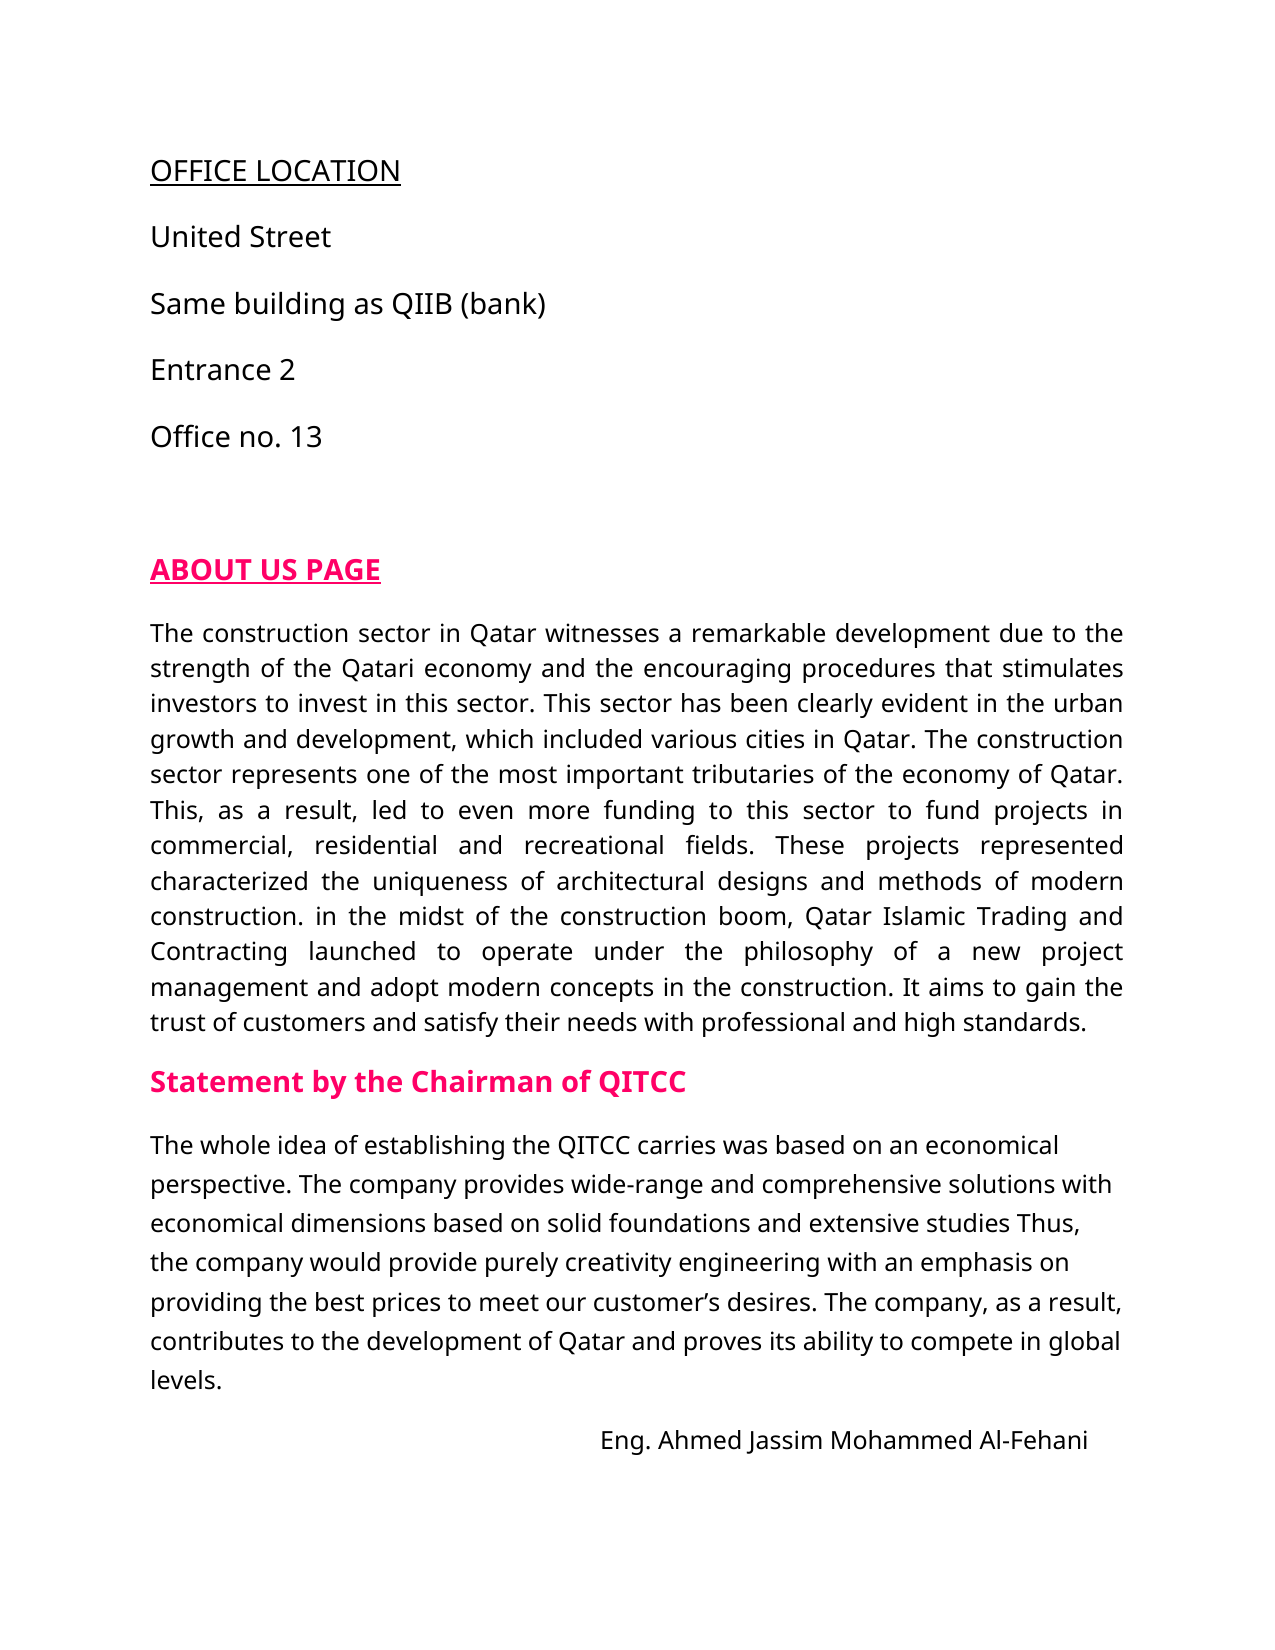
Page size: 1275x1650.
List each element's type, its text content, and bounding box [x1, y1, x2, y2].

text Office no. 13 [150, 416, 600, 456]
text The whole idea of establishing the QITCC carries was based on an economical perspective. The company provides wide-range and comprehensive solutions with economical dimensions based on solid foundations and extensive studies Thus, the company would provide purely creativity engineering with an emphasis on providing the best prices to meet our customer’s desires. The company, as a result, contributes to the development of Qatar and proves its ability to compete in global levels. [150, 1127, 1125, 1397]
text Entrance 2 [150, 349, 600, 389]
text Eng. Ahmed Jassim Mohammed Al-Fehani [150, 1422, 1125, 1457]
text Same building as QIIB (bank) [150, 283, 1125, 323]
text OFFICE LOCATION [150, 150, 1125, 190]
text The construction sector in Qatar witnesses a remarkable development due to the strength of the Qatari economy and the encouraging procedures that stimulates investors to invest in this sector. This sector has been clearly evident in the urban growth and development, which included various cities in Qatar. The construction sector represents one of the most important tributaries of the economy of Qatar. This, as a result, led to even more funding to this sector to fund projects in commercial, residential and recreational fields. These projects represented characterized the uniqueness of architectural designs and methods of modern construction. in the midst of the construction boom, Qatar Islamic Trading and Contracting launched to operate under the philosophy of a new project management and adopt modern concepts in the construction. It aims to gain the trust of customers and satisfy their needs with professional and high standards. [150, 615, 1125, 1039]
text United Street [150, 216, 1125, 256]
text ABOUT US PAGE [150, 549, 1125, 588]
text Statement by the Chairman of QITCC [150, 1061, 1125, 1101]
